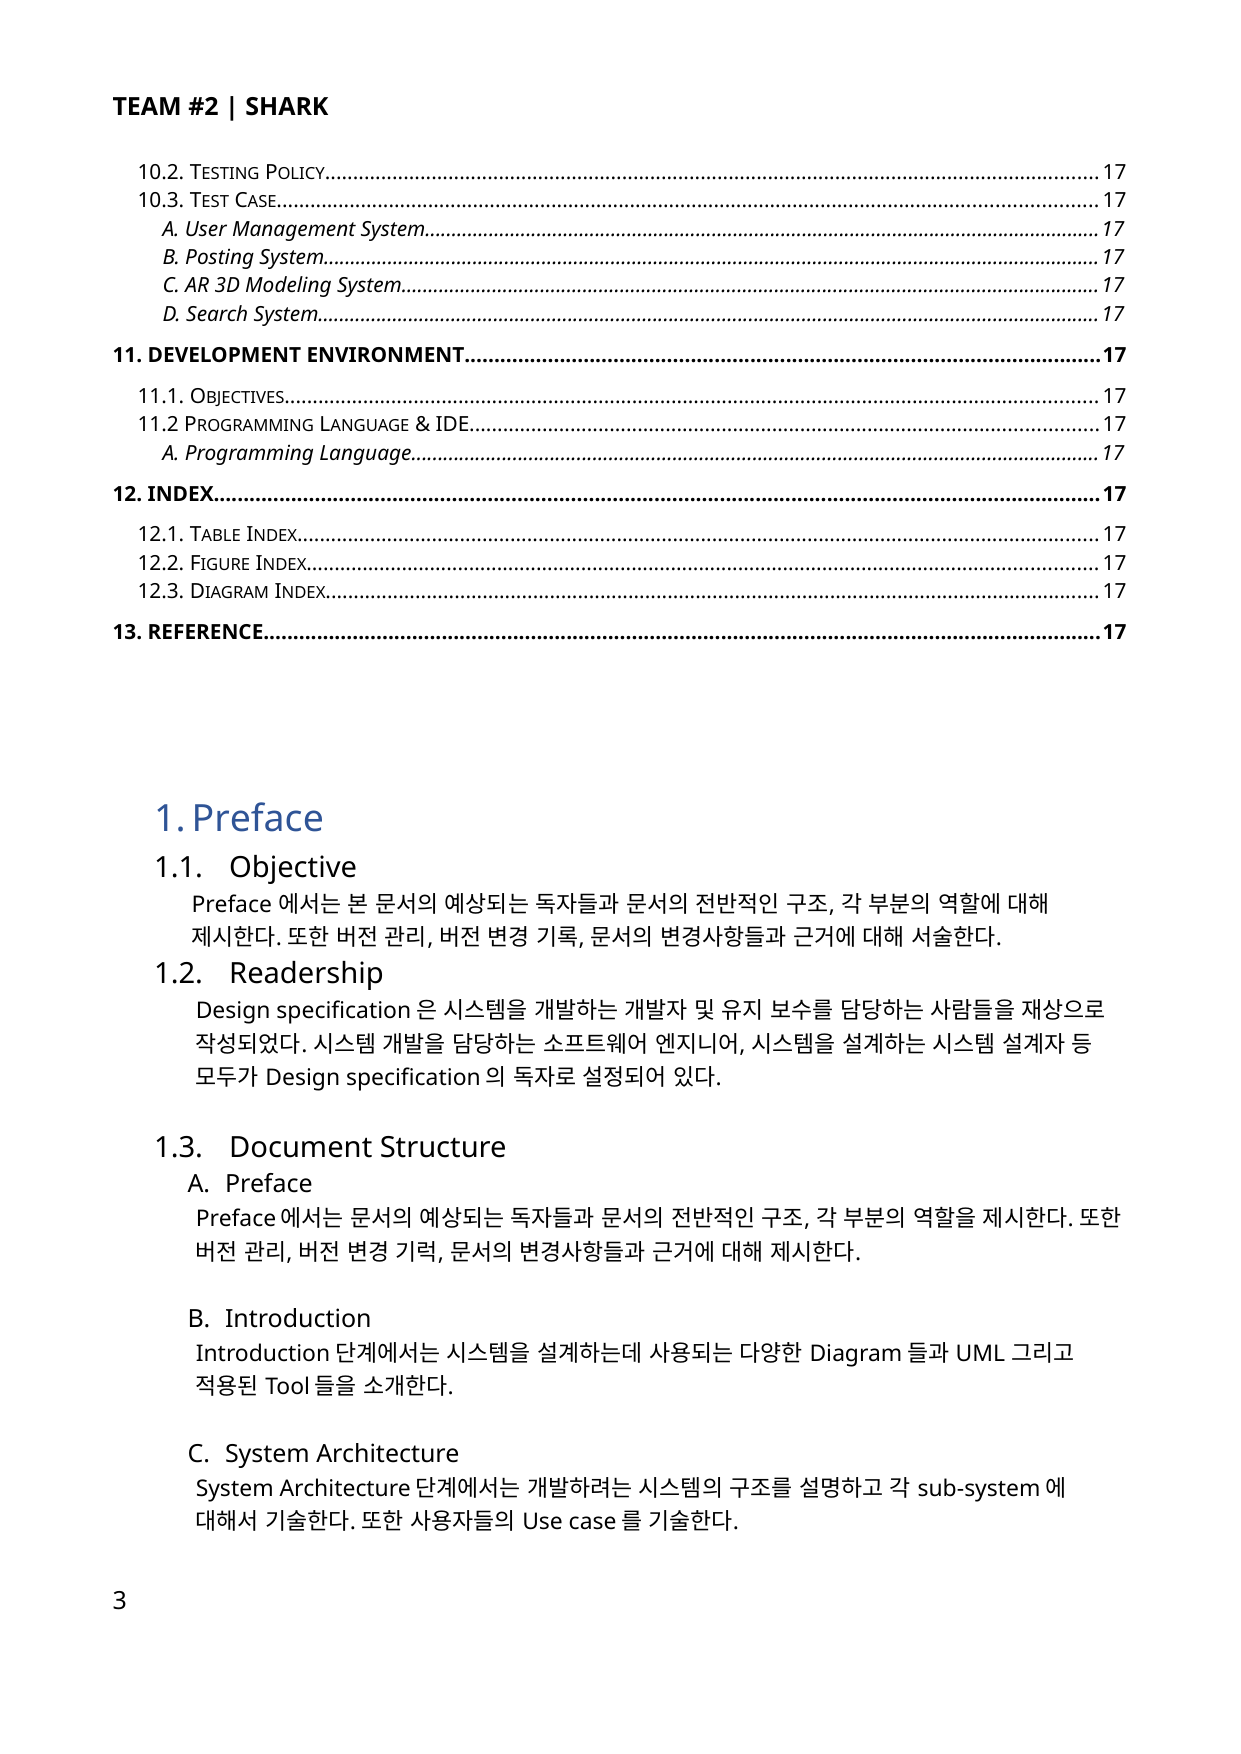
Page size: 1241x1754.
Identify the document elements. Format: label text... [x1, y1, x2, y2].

subtitle Document Structure [154, 1126, 1128, 1166]
list Preface 에서는 본 문서의 예상되는 독자들과 문서의 전반적인 구조, 각 부분의 역할에 대해 제시한다. 또한 버전 관리, 버전 변경 기록, 문서의 변경사항들과 근거에 대해 서술한다. [191, 886, 1128, 953]
text System Architecture단계에서는 개발하려는 시스템의 구조를 설명하고 각 sub-system에 대해서 기술한다. 또한 사용자들의 Use case를 기술한다. [196, 1470, 1128, 1536]
subtitle Objective [154, 846, 1128, 886]
subtitle Introduction [187, 1301, 1128, 1335]
subtitle Readership [154, 953, 1128, 992]
text Design specification은 시스템을 개발하는 개발자 및 유지 보수를 담당하는 사람들을 재상으로 작성되었다. 시스템 개발을 담당하는 소프트웨어 엔지니어, 시스템을 설계하는 시스템 설계자 등 모두가 Design specification의 독자로 설정되어 있다. [196, 992, 1128, 1092]
subtitle Preface [154, 791, 1128, 842]
subtitle Preface [187, 1166, 1128, 1200]
text Preface에서는 문서의 예상되는 독자들과 문서의 전반적인 구조, 각 부분의 역할을 제시한다. 또한 버전 관리, 버전 변경 기럭, 문서의 변경사항들과 근거에 대해 제시한다. [196, 1200, 1128, 1267]
text Introduction단계에서는 시스템을 설계하는데 사용되는 다양한 Diagram들과 UML 그리고 적용된 Tool들을 소개한다. [196, 1335, 1128, 1402]
subtitle System Architecture [187, 1436, 1128, 1470]
